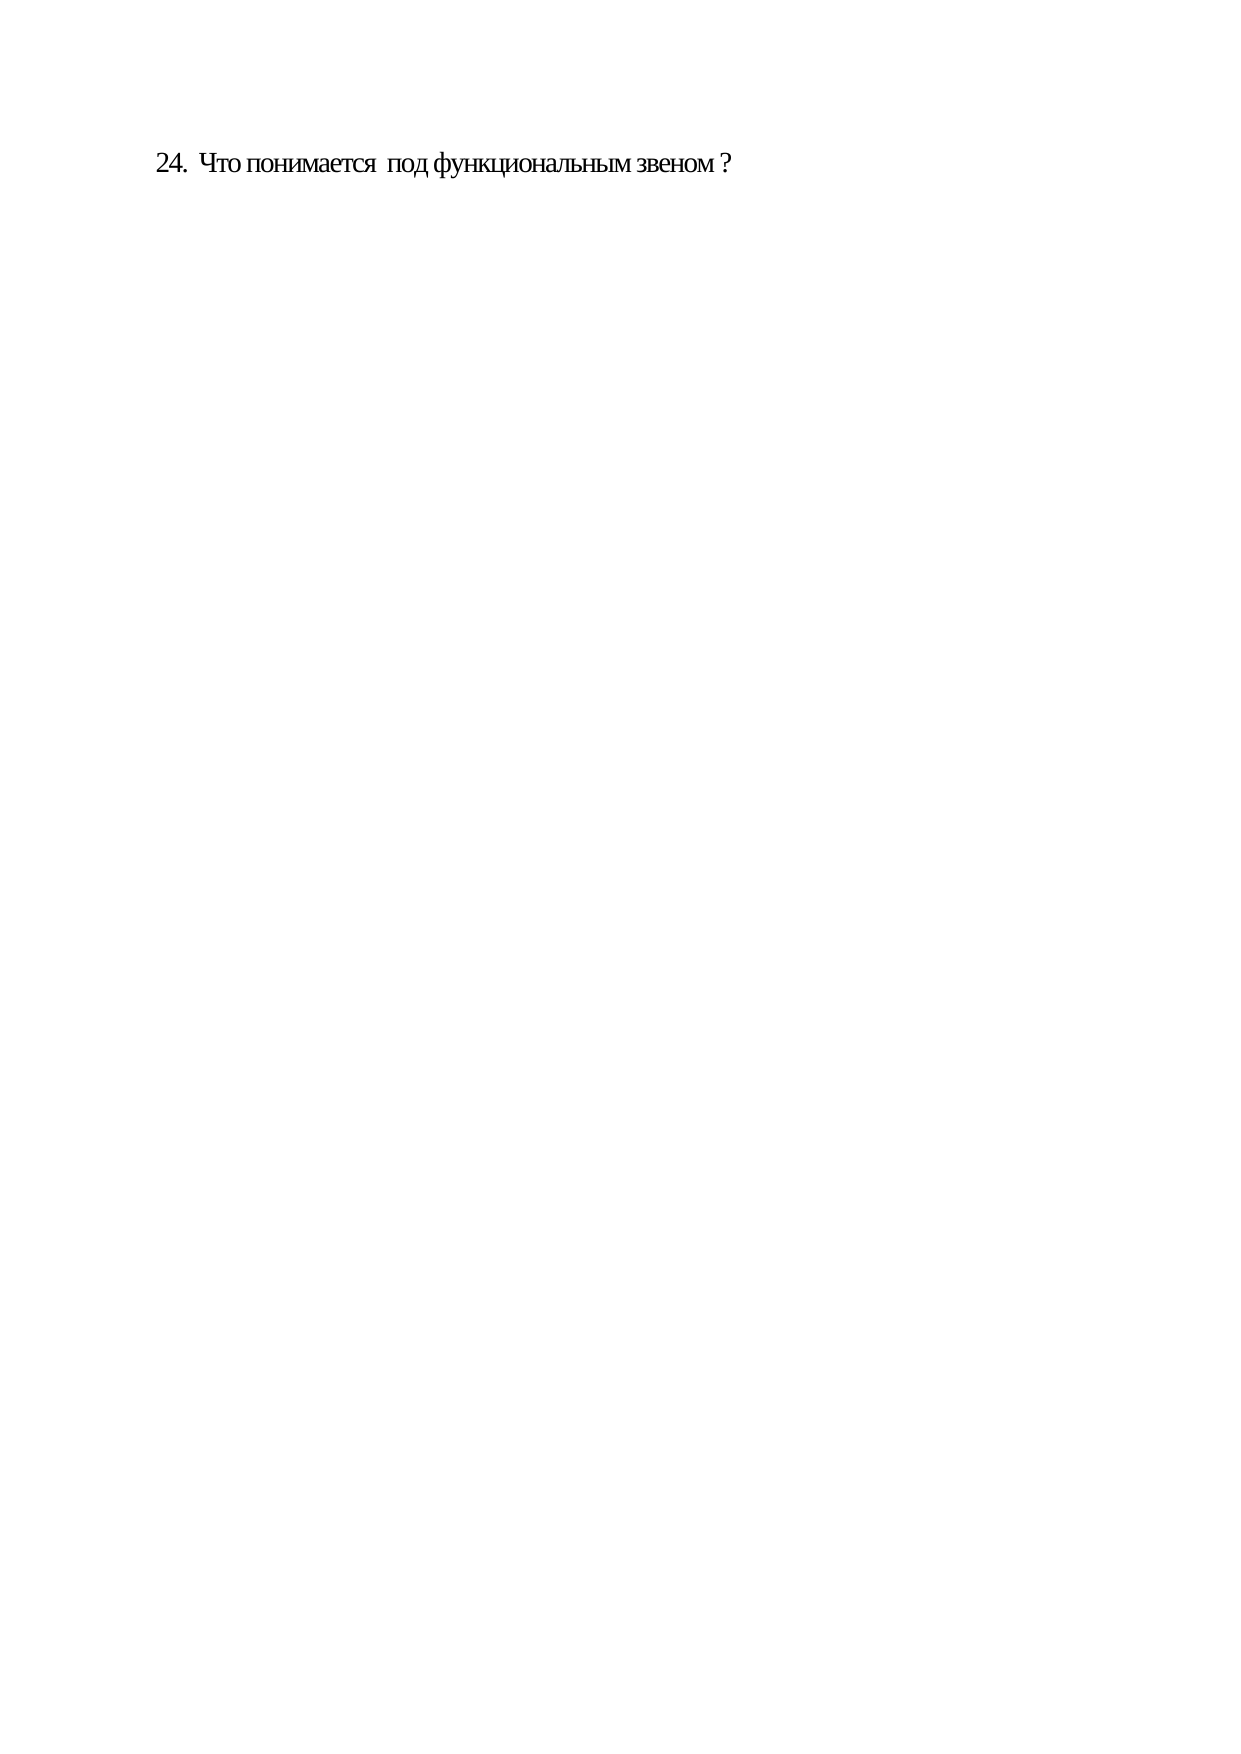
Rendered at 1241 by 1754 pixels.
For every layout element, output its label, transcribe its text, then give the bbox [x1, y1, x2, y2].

text 24. Что понимается под функциональным звеном ? [155, 150, 1142, 178]
